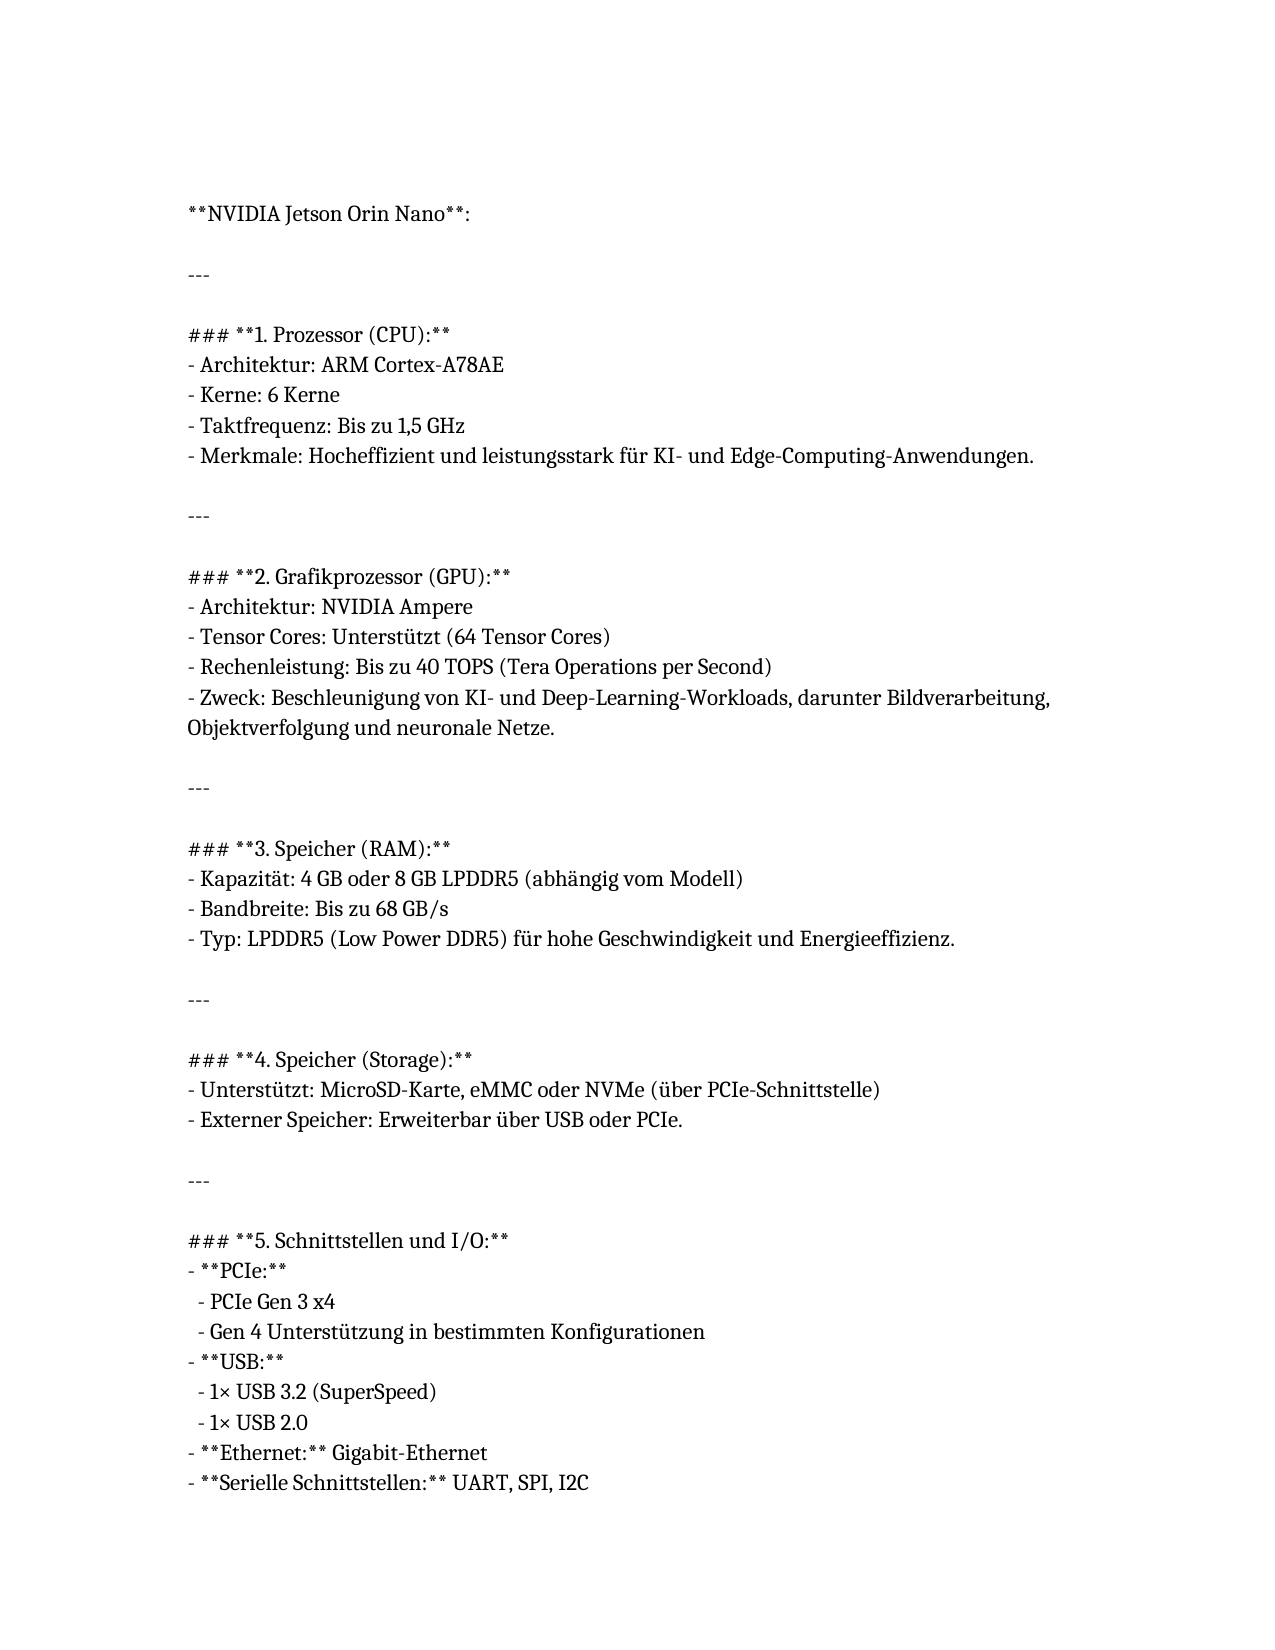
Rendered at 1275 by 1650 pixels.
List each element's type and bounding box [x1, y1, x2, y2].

text [187, 201, 1087, 1496]
